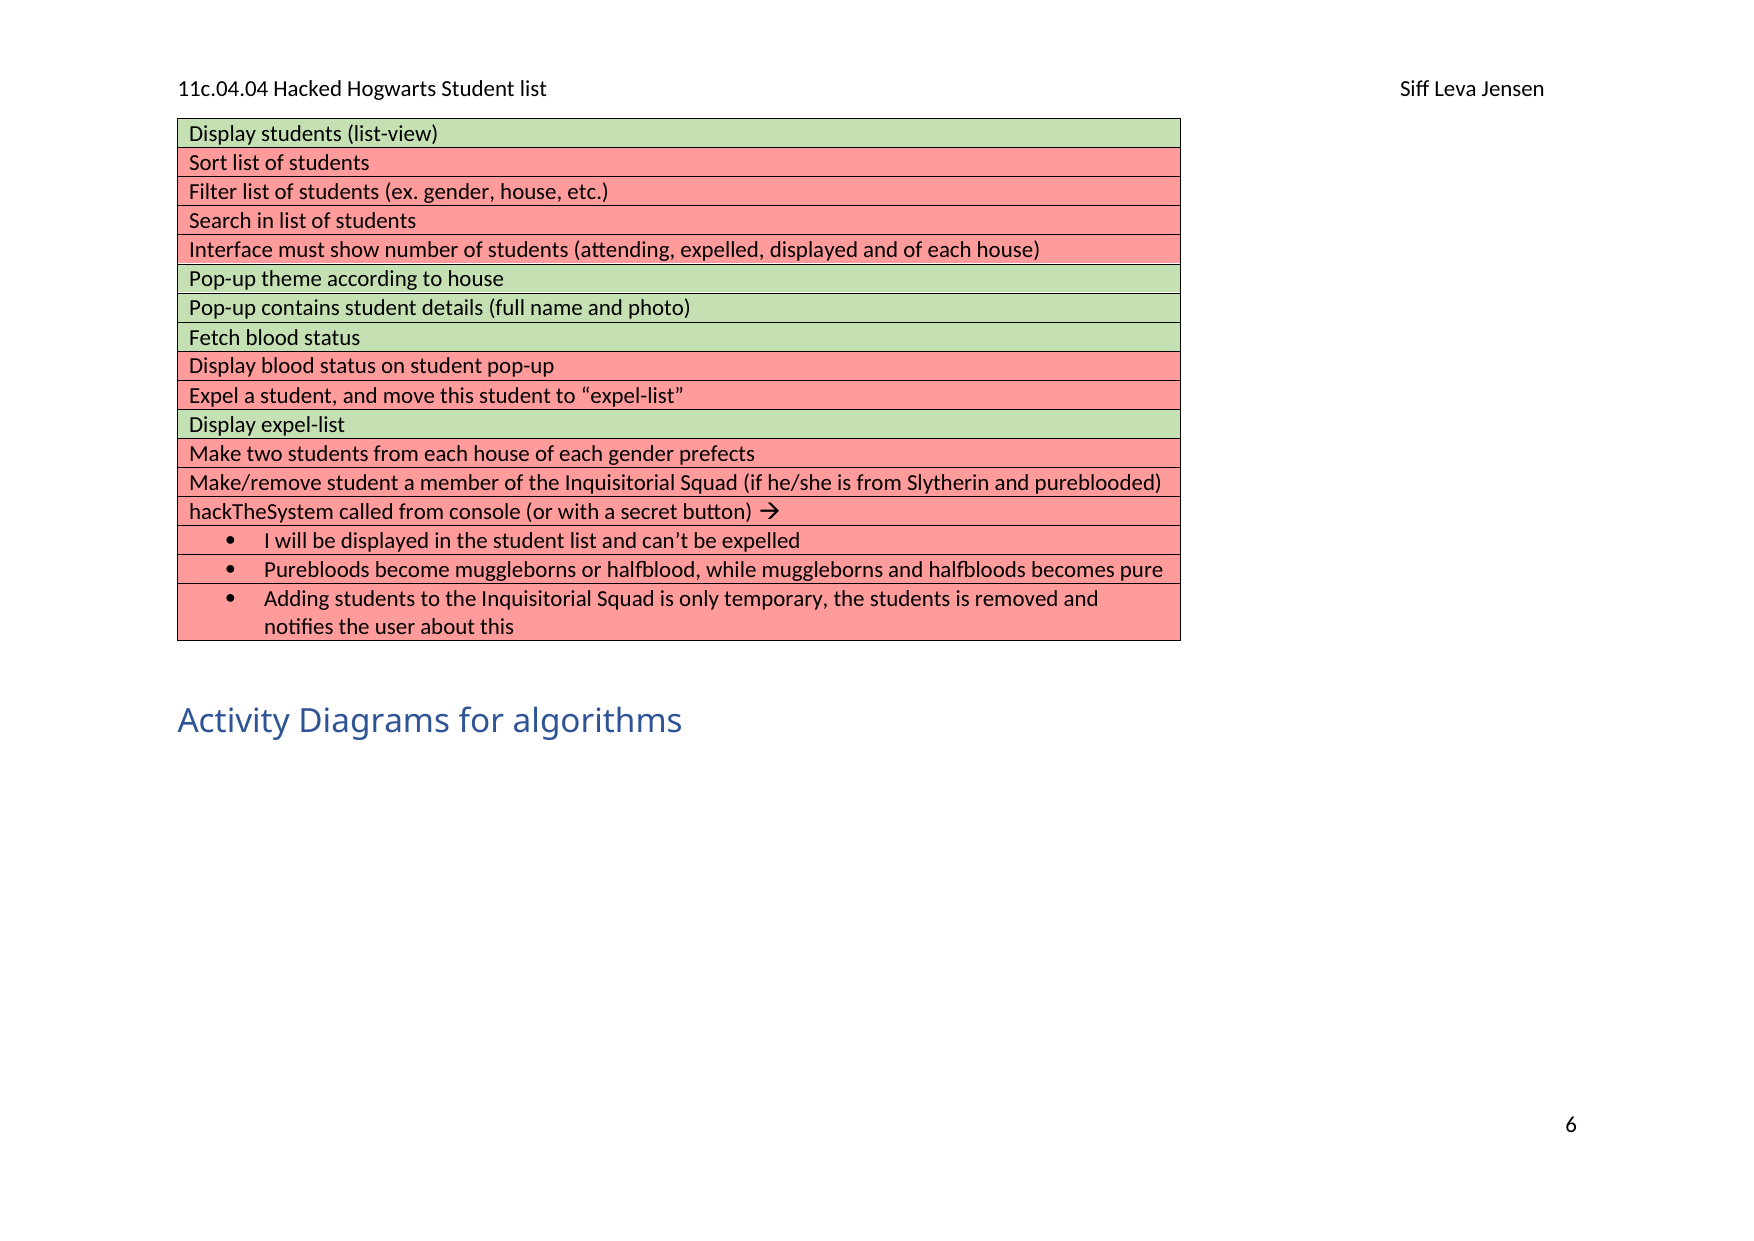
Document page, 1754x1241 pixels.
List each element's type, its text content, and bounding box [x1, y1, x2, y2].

table_cell Fetch blood status [178, 323, 1180, 351]
table_cell Interface must show number of students (attending, expelled, displayed and of each house) [178, 235, 1180, 263]
table_cell I will be displayed in the student list and can’t be expelled [178, 526, 1180, 554]
table_cell Search in list of students [178, 206, 1180, 234]
table_cell Filter list of students (ex. gender, house, etc.) [178, 177, 1180, 205]
table_cell Display students (list-view) [178, 119, 1180, 147]
table_cell Sort list of students [178, 148, 1180, 176]
table_cell Pop-up theme according to house [178, 265, 1180, 292]
table_cell Pop-up contains student details (full name and photo) [178, 294, 1180, 322]
table_cell Expel a student, and move this student to “expel-list” [178, 381, 1180, 409]
table_cell Display blood status on student pop-up [178, 352, 1180, 380]
table_cell Display expel-list [178, 410, 1180, 438]
table_cell Make/remove student a member of the Inquisitorial Squad (if he/she is from Slytherin and pureblooded) [178, 468, 1180, 496]
table_cell Make two students from each house of each gender prefects [178, 439, 1180, 467]
table_cell Adding students to the Inquisitorial Squad is only temporary, the students is removed and notifies the user about this [178, 584, 1180, 640]
table_cell hackTheSystem called from console (or with a secret button) [178, 497, 1180, 525]
subtitle Activity Diagrams for algorithms [177, 696, 1577, 742]
table_cell Purebloods become muggleborns or halfblood, while muggleborns and halfbloods becomes pure [178, 555, 1180, 583]
